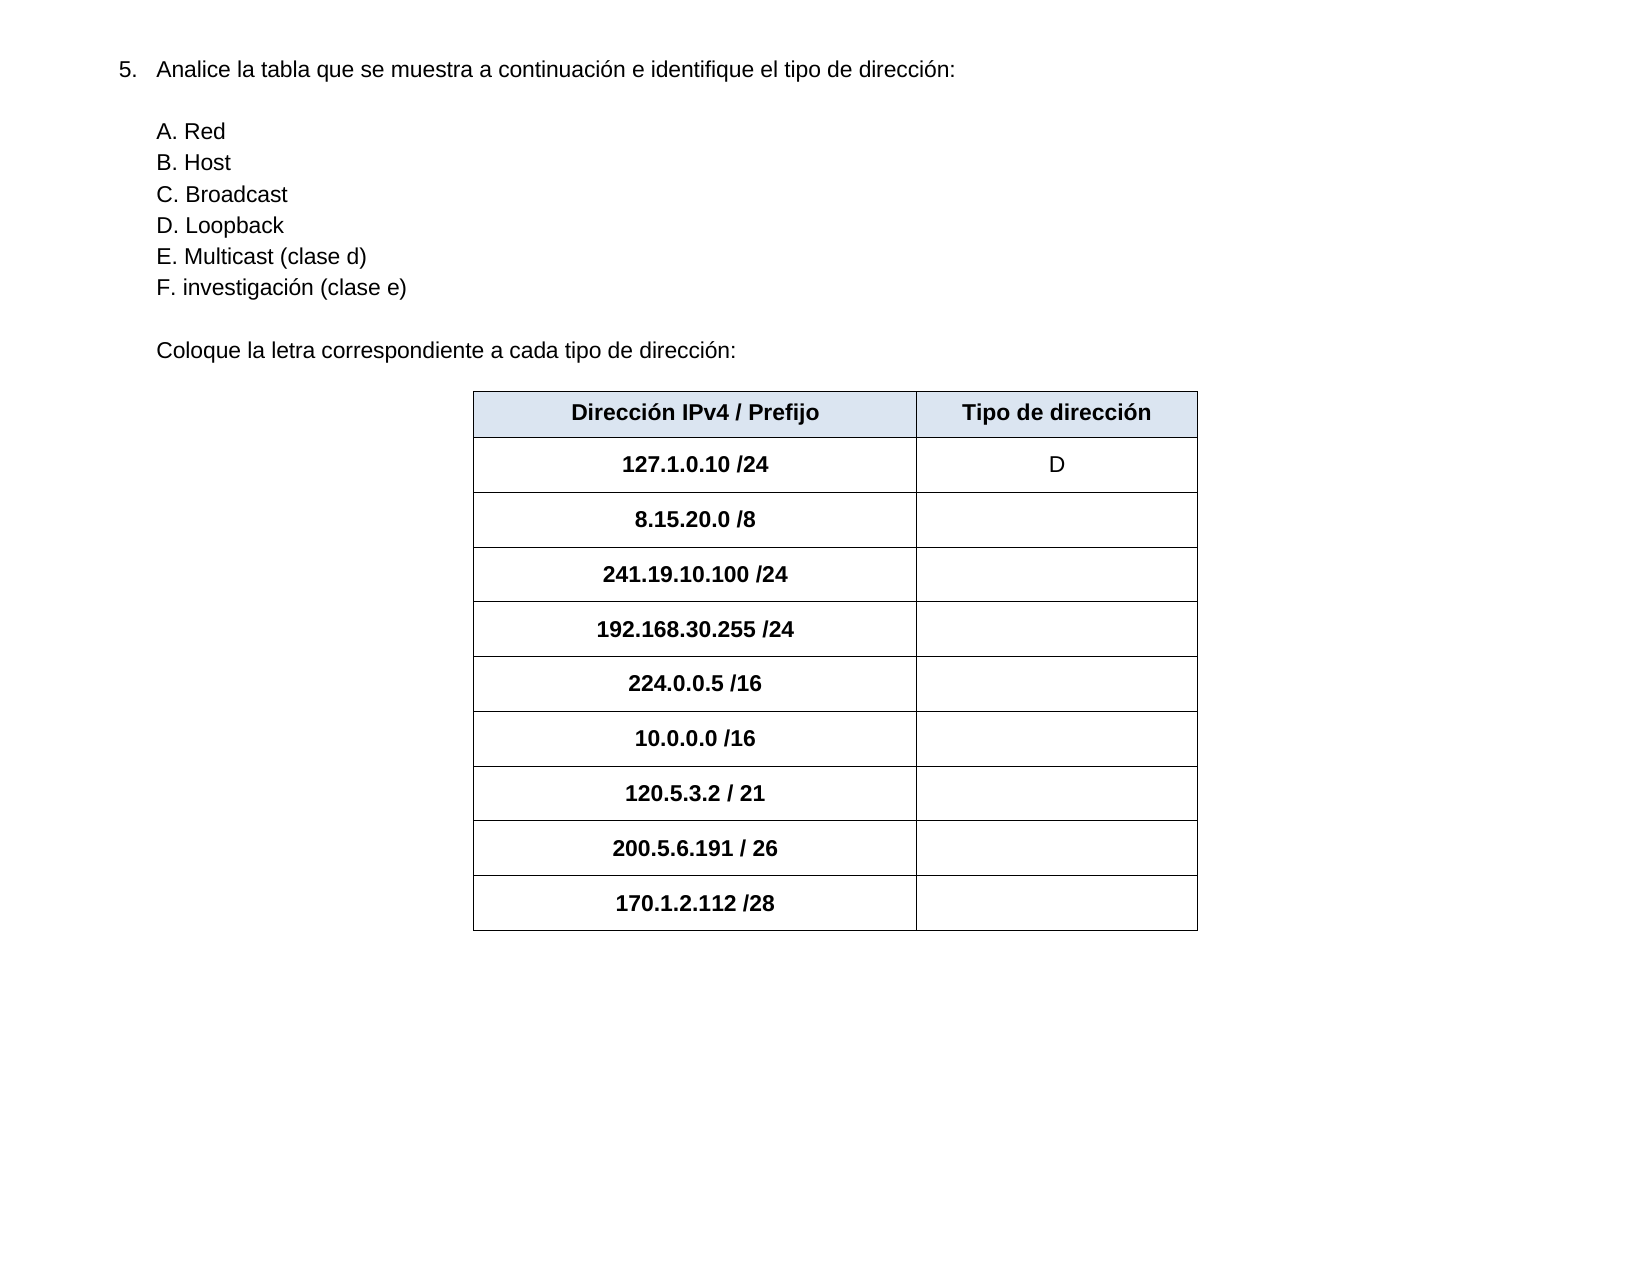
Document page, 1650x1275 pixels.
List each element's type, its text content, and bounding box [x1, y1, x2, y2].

table_cell 241.19.10.100 /24 [474, 548, 916, 601]
list Analice la tabla que se muestra a continuación e identifique el tipo de dirección: [119, 52, 1552, 83]
text D. Loopback [156, 208, 1552, 239]
table_header Tipo de dirección [917, 392, 1197, 437]
table_cell [917, 876, 1197, 930]
table_cell 8.15.20.0 /8 [474, 493, 916, 546]
text A. Red [156, 114, 1552, 146]
text C. Broadcast [156, 177, 1552, 208]
text B. Host [156, 146, 1552, 177]
table_cell 192.168.30.255 /24 [474, 602, 916, 656]
text E. Multicast (clase d) [156, 239, 1552, 271]
table_cell 120.5.3.2 / 21 [474, 767, 916, 820]
text F. investigación (clase e) [156, 271, 1552, 302]
text Coloque la letra correspondiente a cada tipo de dirección: [156, 333, 1552, 364]
table_cell D [917, 438, 1197, 492]
table_cell [917, 657, 1197, 711]
table_cell [917, 821, 1197, 875]
table_cell 10.0.0.0 /16 [474, 712, 916, 766]
table_cell [917, 767, 1197, 820]
table_cell 224.0.0.5 /16 [474, 657, 916, 711]
table_cell [917, 602, 1197, 656]
table_cell 200.5.6.191 / 26 [474, 821, 916, 875]
table_cell 170.1.2.112 /28 [474, 876, 916, 930]
table_header Dirección IPv4 / Prefijo [474, 392, 916, 437]
table_cell 127.1.0.10 /24 [474, 438, 916, 492]
table_cell [917, 548, 1197, 601]
table_cell [917, 712, 1197, 766]
table_cell [917, 493, 1197, 546]
